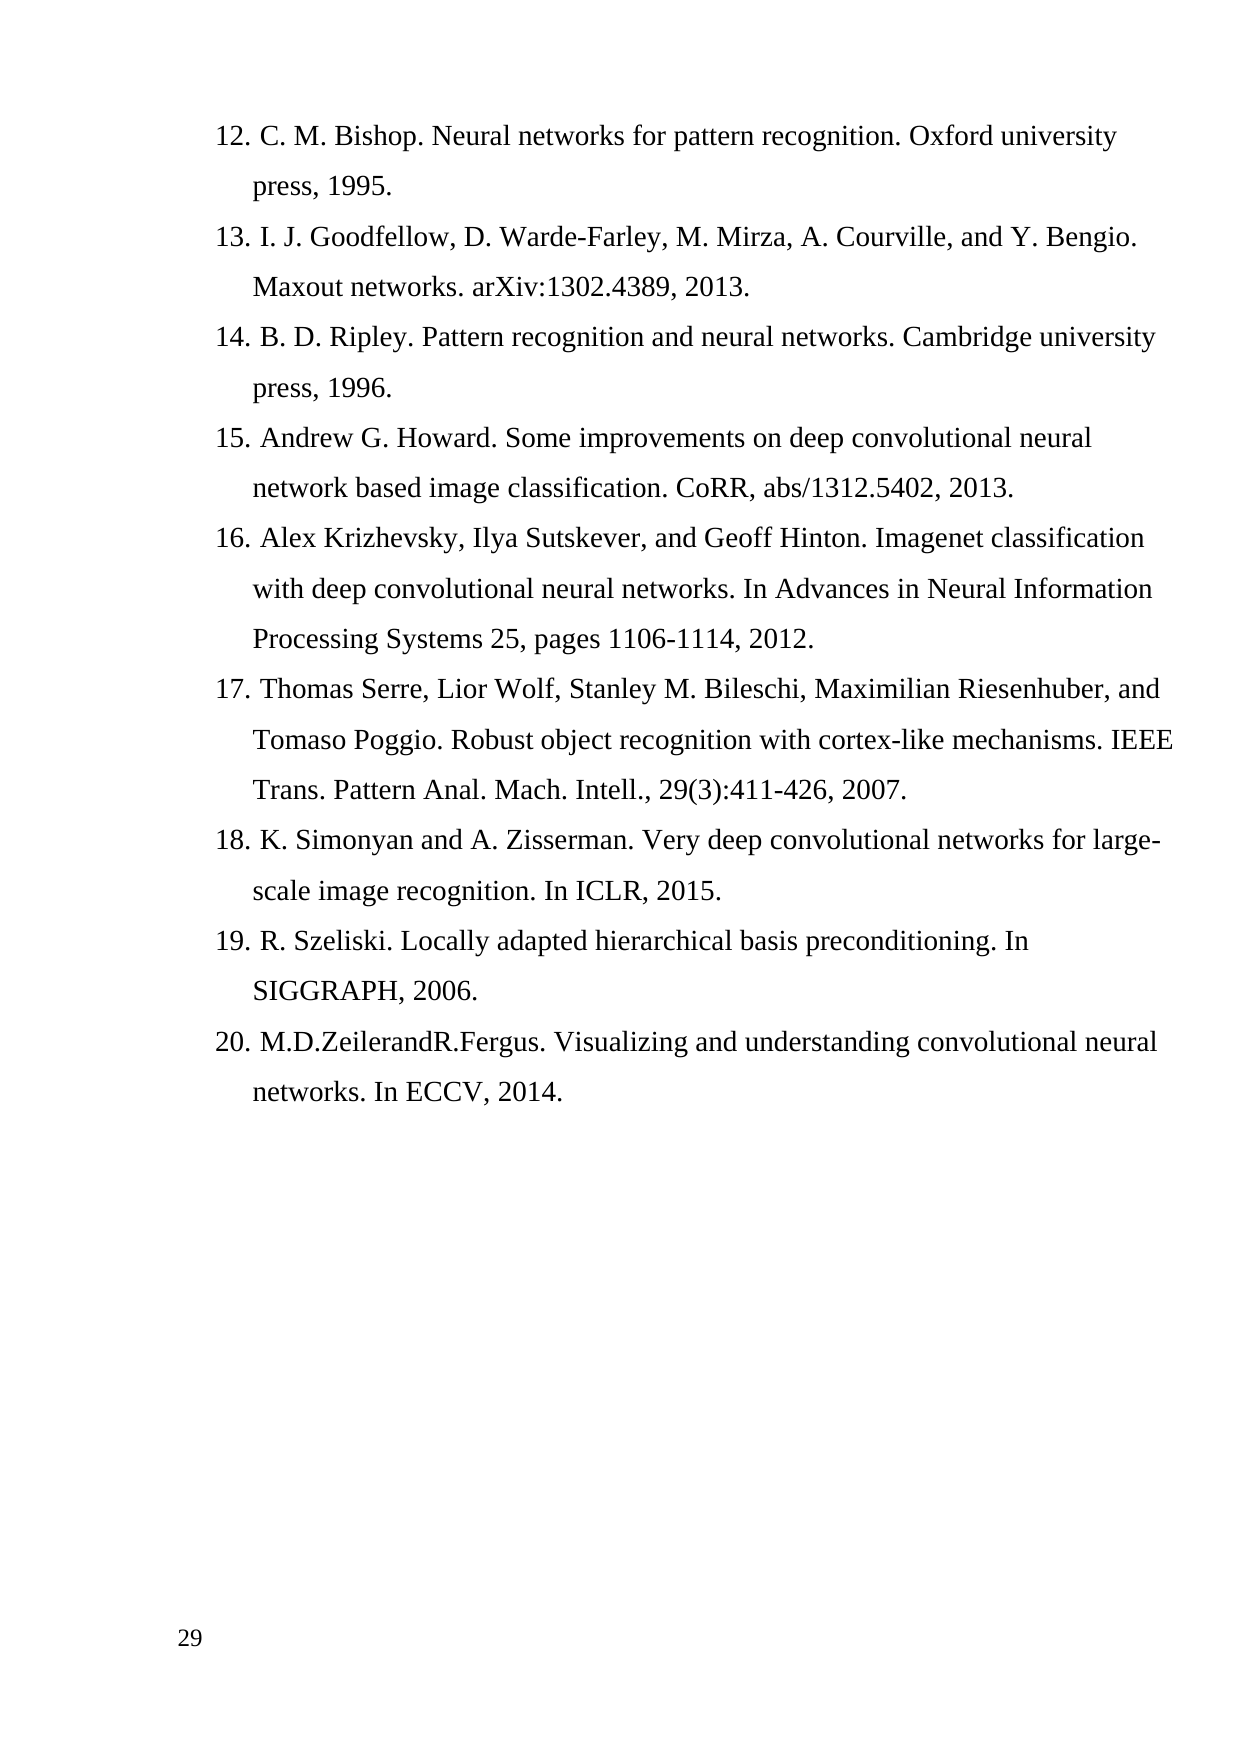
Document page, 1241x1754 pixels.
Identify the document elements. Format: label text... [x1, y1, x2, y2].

list Thomas Serre, Lior Wolf, Stanley M. Bileschi, Maximilian Riesenhuber, and Tomaso Poggio. Robust object recognition with cortex-like mechanisms. IEEE Trans. Pattern Anal. Mach. Intell., 29(3):411-426, 2007. [215, 672, 1181, 806]
list B. D. Ripley. Pattern recognition and neural networks. Cambridge university press, 1996. [215, 319, 1181, 403]
list M.D.ZeilerandR.Fergus. Visualizing and understanding convolutional neural networks. In ECCV, 2014. [215, 1024, 1181, 1108]
list Alex Krizhevsky, Ilya Sutskever, and Geoff Hinton. Imagenet classification with deep convolutional neural networks. In Advances in Neural Information Processing Systems 25, pages 1106-1114, 2012. [215, 521, 1181, 655]
list C. M. Bishop. Neural networks for pattern recognition. Oxford university press, 1995. [215, 118, 1181, 202]
list R. Szeliski. Locally adapted hierarchical basis preconditioning. In SIGGRAPH, 2006. [215, 923, 1181, 1007]
list Andrew G. Howard. Some improvements on deep convolutional neural network based image classification. CoRR, abs/1312.5402, 2013. [215, 420, 1181, 504]
list I. J. Goodfellow, D. Warde-Farley, M. Mirza, A. Courville, and Y. Bengio. Maxout networks. arXiv:1302.4389, 2013. [215, 219, 1181, 303]
list K. Simonyan and A. Zisserman. Very deep convolutional networks for large-scale image recognition. In ICLR, 2015. [215, 822, 1181, 906]
